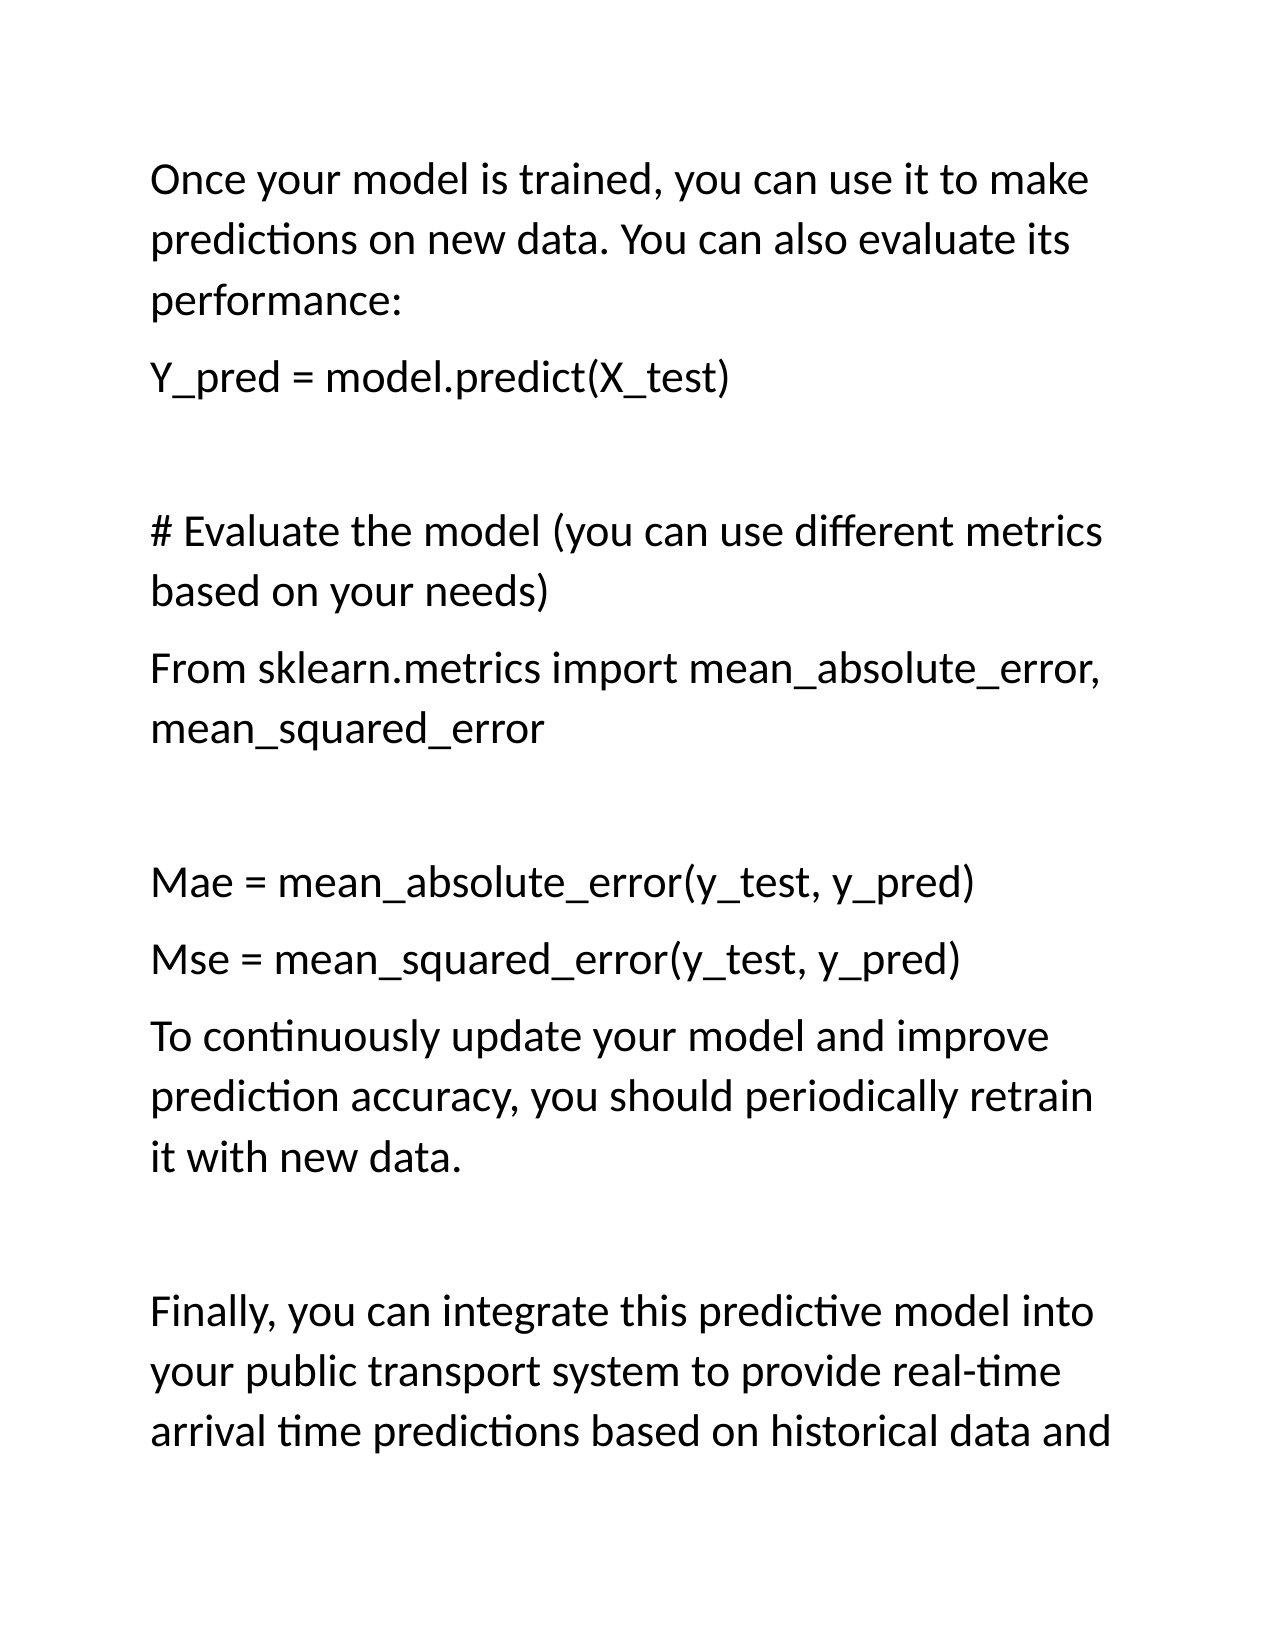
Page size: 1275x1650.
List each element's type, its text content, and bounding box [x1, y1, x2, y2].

text To continuously update your model and improve prediction accuracy, you should periodically retrain it with new data. [150, 1007, 1125, 1184]
text Mae = mean_absolute_error(y_test, y_pred) [150, 853, 1125, 909]
text From sklearn.metrics import mean_absolute_error, mean_squared_error [150, 639, 1125, 755]
text Y_pred = model.predict(X_test) [150, 348, 1125, 403]
text # Evaluate the model (you can use different metrics based on your needs) [150, 502, 1125, 618]
text Mse = mean_squared_error(y_test, y_pred) [150, 930, 1125, 986]
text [150, 1282, 1125, 1458]
text Once your model is trained, you can use it to make predictions on new data. You can also evaluate its performance: [150, 150, 1125, 327]
